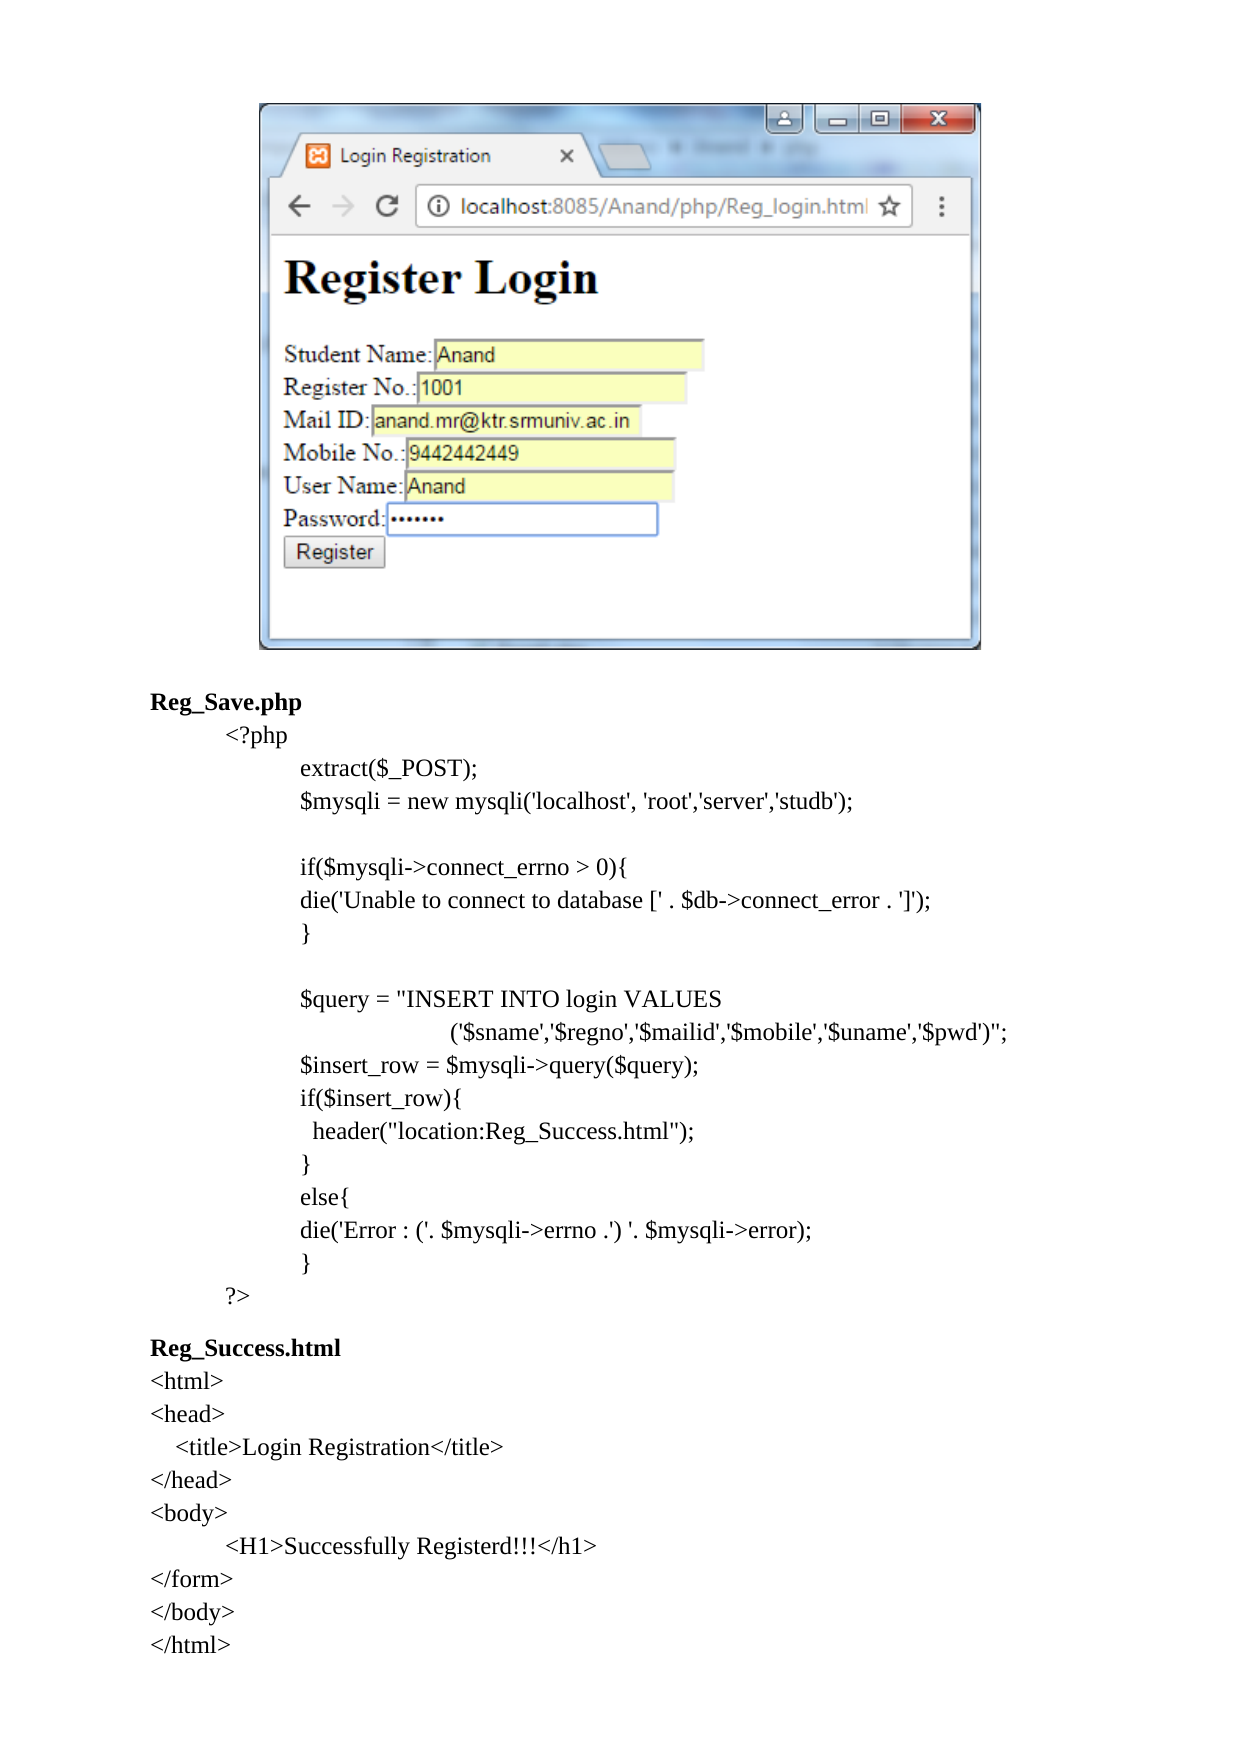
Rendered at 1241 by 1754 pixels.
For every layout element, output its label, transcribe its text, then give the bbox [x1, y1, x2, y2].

text Reg_Success.html [150, 1333, 1090, 1362]
text <body> [150, 1498, 1090, 1527]
text if($mysqli->connect_errno > 0){ [150, 852, 1090, 881]
text </form> [150, 1564, 1090, 1593]
text <html> [150, 1366, 1090, 1395]
text if($insert_row){ [150, 1083, 1090, 1111]
text die('Error : ('. $mysqli->errno .') '. $mysqli->error); [150, 1215, 1090, 1243]
text } [150, 1248, 1090, 1277]
text $query = "INSERT INTO login VALUES [150, 984, 1090, 1012]
text </body> [150, 1597, 1090, 1626]
text </head> [150, 1465, 1090, 1494]
text $mysqli = new mysqli('localhost', 'root','server','studb'); [150, 786, 1090, 815]
text } [150, 1149, 1090, 1177]
text $insert_row = $mysqli->query($query); [150, 1050, 1090, 1078]
text ?> [150, 1281, 1090, 1309]
text else{ [150, 1182, 1090, 1211]
text ('$sname','$regno','$mailid','$mobile','$uname','$pwd')"; [375, 1017, 1090, 1045]
text <?php [150, 720, 1090, 749]
text <head> [150, 1399, 1090, 1428]
text die('Unable to connect to database [' . $db->connect_error . ']'); [150, 885, 1090, 914]
text </html> [150, 1630, 1090, 1659]
text } [150, 918, 1090, 947]
text Reg_Save.php [150, 687, 1090, 716]
picture [259, 103, 982, 650]
text extract($_POST); [150, 753, 1090, 782]
text <H1>Successfully Registerd!!!</h1> [150, 1531, 1090, 1560]
text <title>Login Registration</title> [150, 1432, 1090, 1461]
text header("location:Reg_Success.html"); [150, 1116, 1090, 1144]
